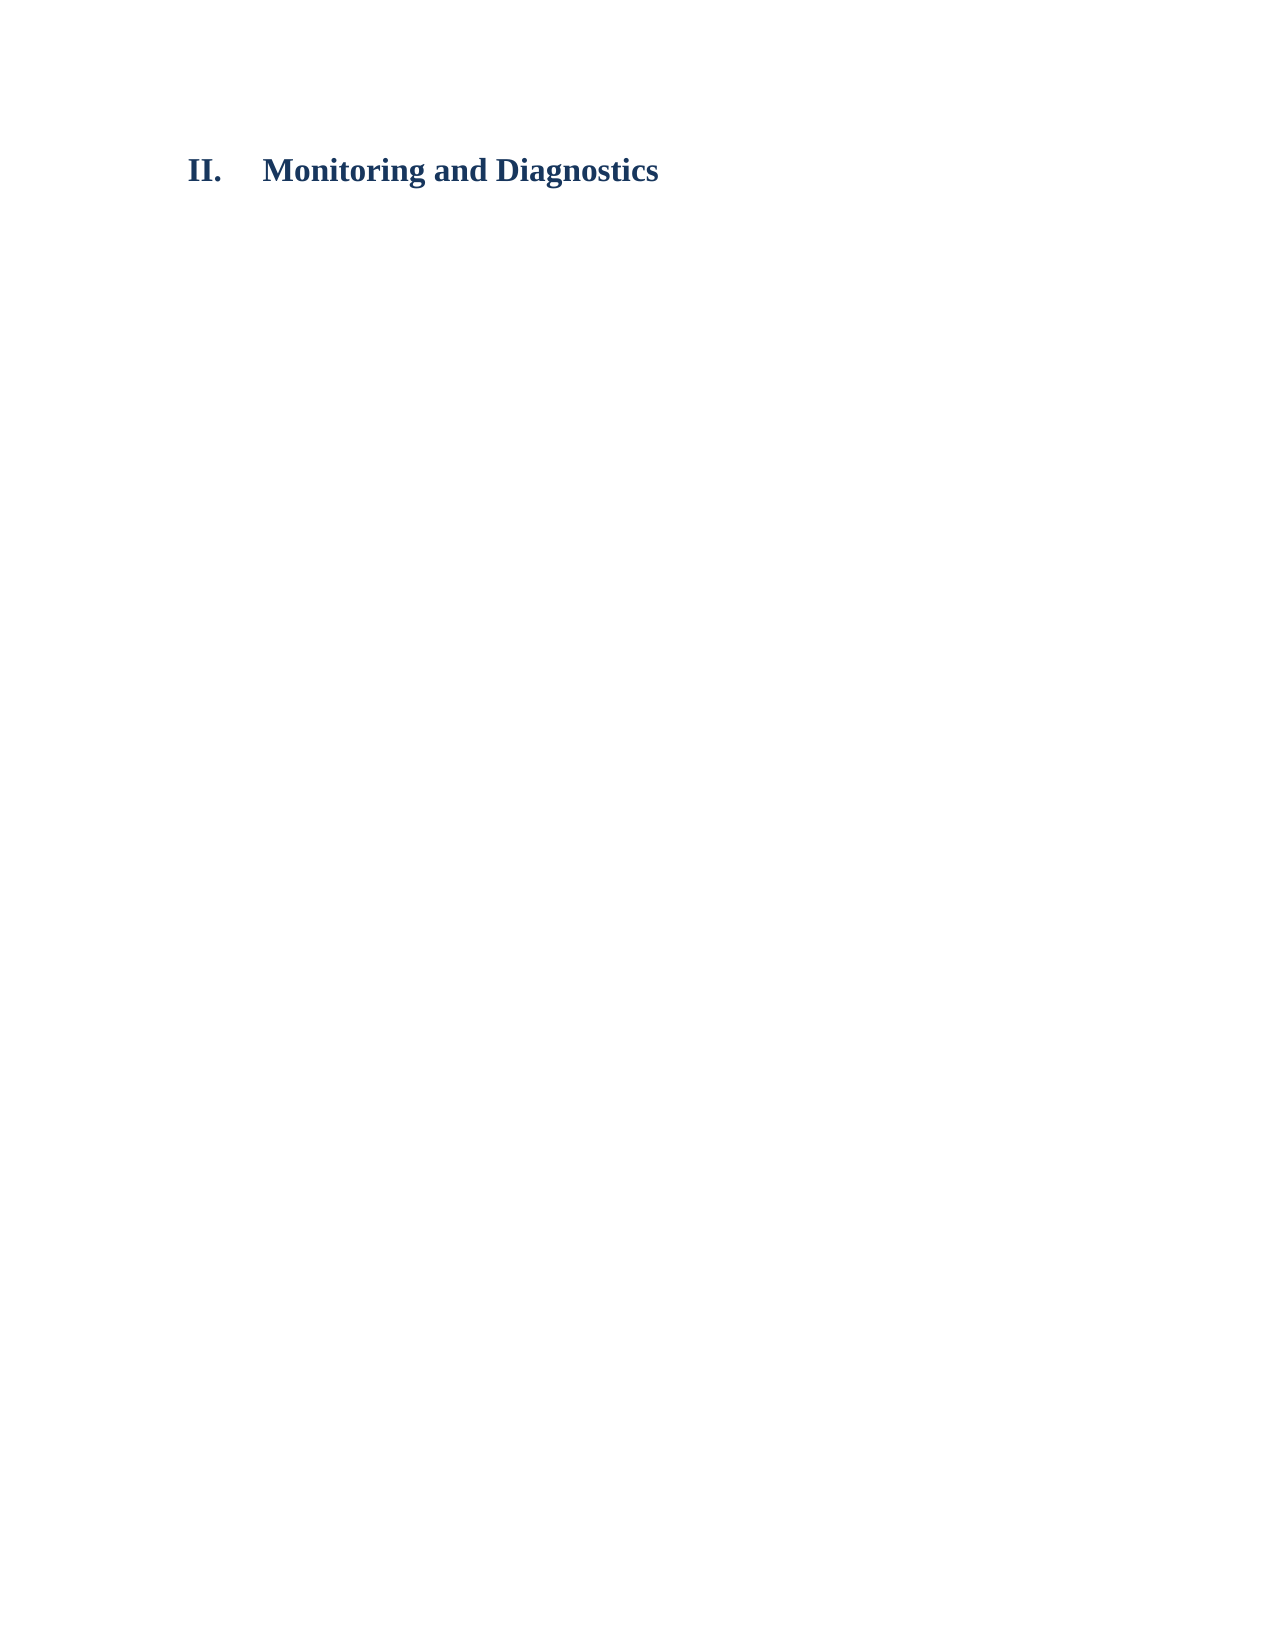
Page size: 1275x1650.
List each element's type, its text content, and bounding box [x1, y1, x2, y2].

subtitle Monitoring and Diagnostics [187, 150, 1125, 188]
